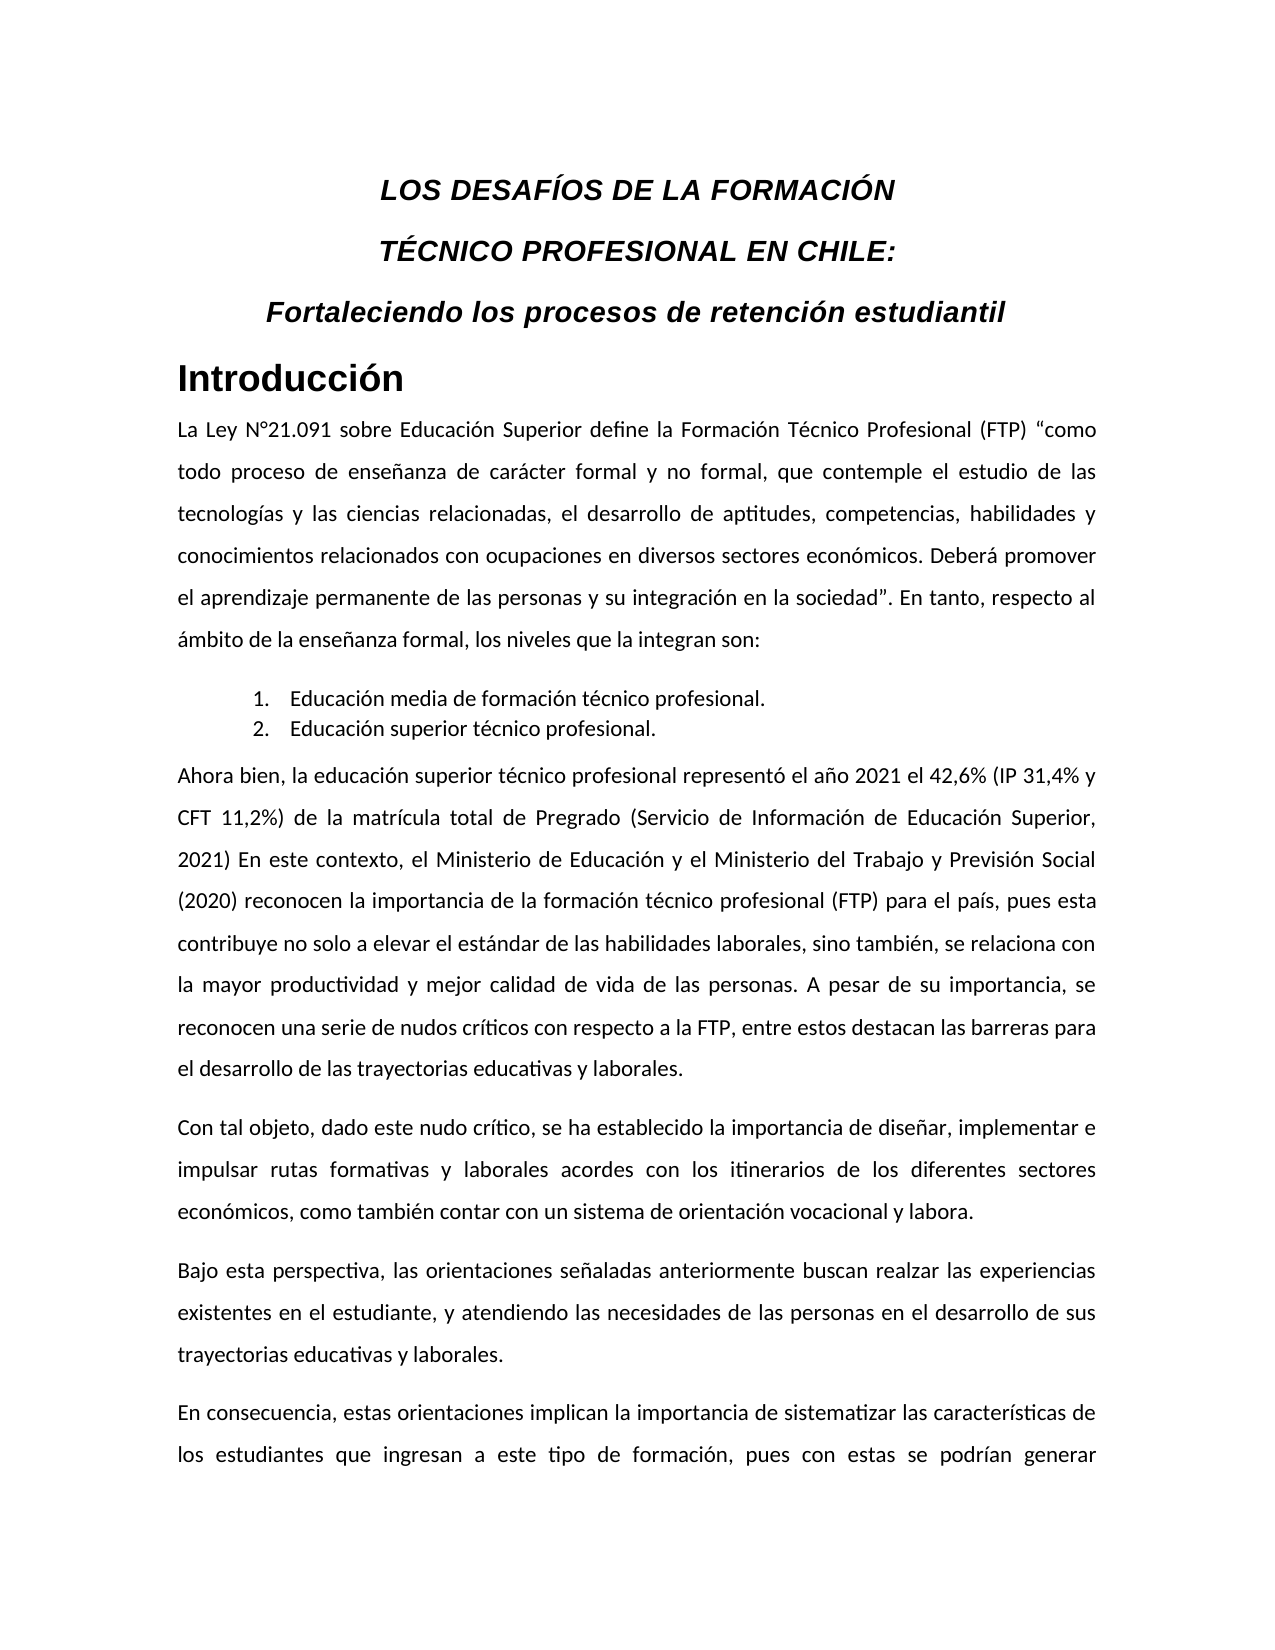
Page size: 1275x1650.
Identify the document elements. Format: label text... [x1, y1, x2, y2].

text Ahora bien, la educación superior técnico profesional representó el año 2021 el 42,6% (IP 31,4% y CFT 11,2%) de la matrícula total de Pregrado (Servicio de Información de Educación Superior, 2021) En este contexto, el Ministerio de Educación y el Ministerio del Trabajo y Previsión Social (2020) reconocen la importancia de la formación técnico profesional (FTP) para el país, pues esta contribuye no solo a elevar el estándar de las habilidades laborales, sino también, se relaciona con la mayor productividad y mejor calidad de vida de las personas. A pesar de su importancia, se reconocen una serie de nudos críticos con respecto a la FTP, entre estos destacan las barreras para el desarrollo de las trayectorias educativas y laborales. [177, 761, 1098, 1083]
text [177, 1398, 1098, 1468]
list Educación media de formación técnico profesional. [252, 684, 1098, 712]
subtitle Introducción [177, 356, 1098, 399]
title LOS DESAFÍOS DE LA FORMACIÓN [177, 173, 1098, 206]
text Bajo esta perspectiva, las orientaciones señaladas anteriormente buscan realzar las experiencias existentes en el estudiante, y atendiendo las necesidades de las personas en el desarrollo de sus trayectorias educativas y laborales. [177, 1256, 1098, 1368]
text Con tal objeto, dado este nudo crítico, se ha establecido la importancia de diseñar, implementar e impulsar rutas formativas y laborales acordes con los itinerarios de los diferentes sectores económicos, como también contar con un sistema de orientación vocacional y labora. [177, 1113, 1098, 1225]
title TÉCNICO PROFESIONAL EN CHILE: [177, 234, 1098, 267]
title Fortaleciendo los procesos de retención estudiantil [177, 295, 1098, 328]
text La Ley N°21.091 sobre Educación Superior define la Formación Técnico Profesional (FTP) “como todo proceso de enseñanza de carácter formal y no formal, que contemple el estudio de las tecnologías y las ciencias relacionadas, el desarrollo de aptitudes, competencias, habilidades y conocimientos relacionados con ocupaciones en diversos sectores económicos. Deberá promover el aprendizaje permanente de las personas y su integración en la sociedad”. En tanto, respecto al ámbito de la enseñanza formal, los niveles que la integran son: [177, 415, 1098, 653]
list Educación superior técnico profesional. [252, 714, 1098, 742]
